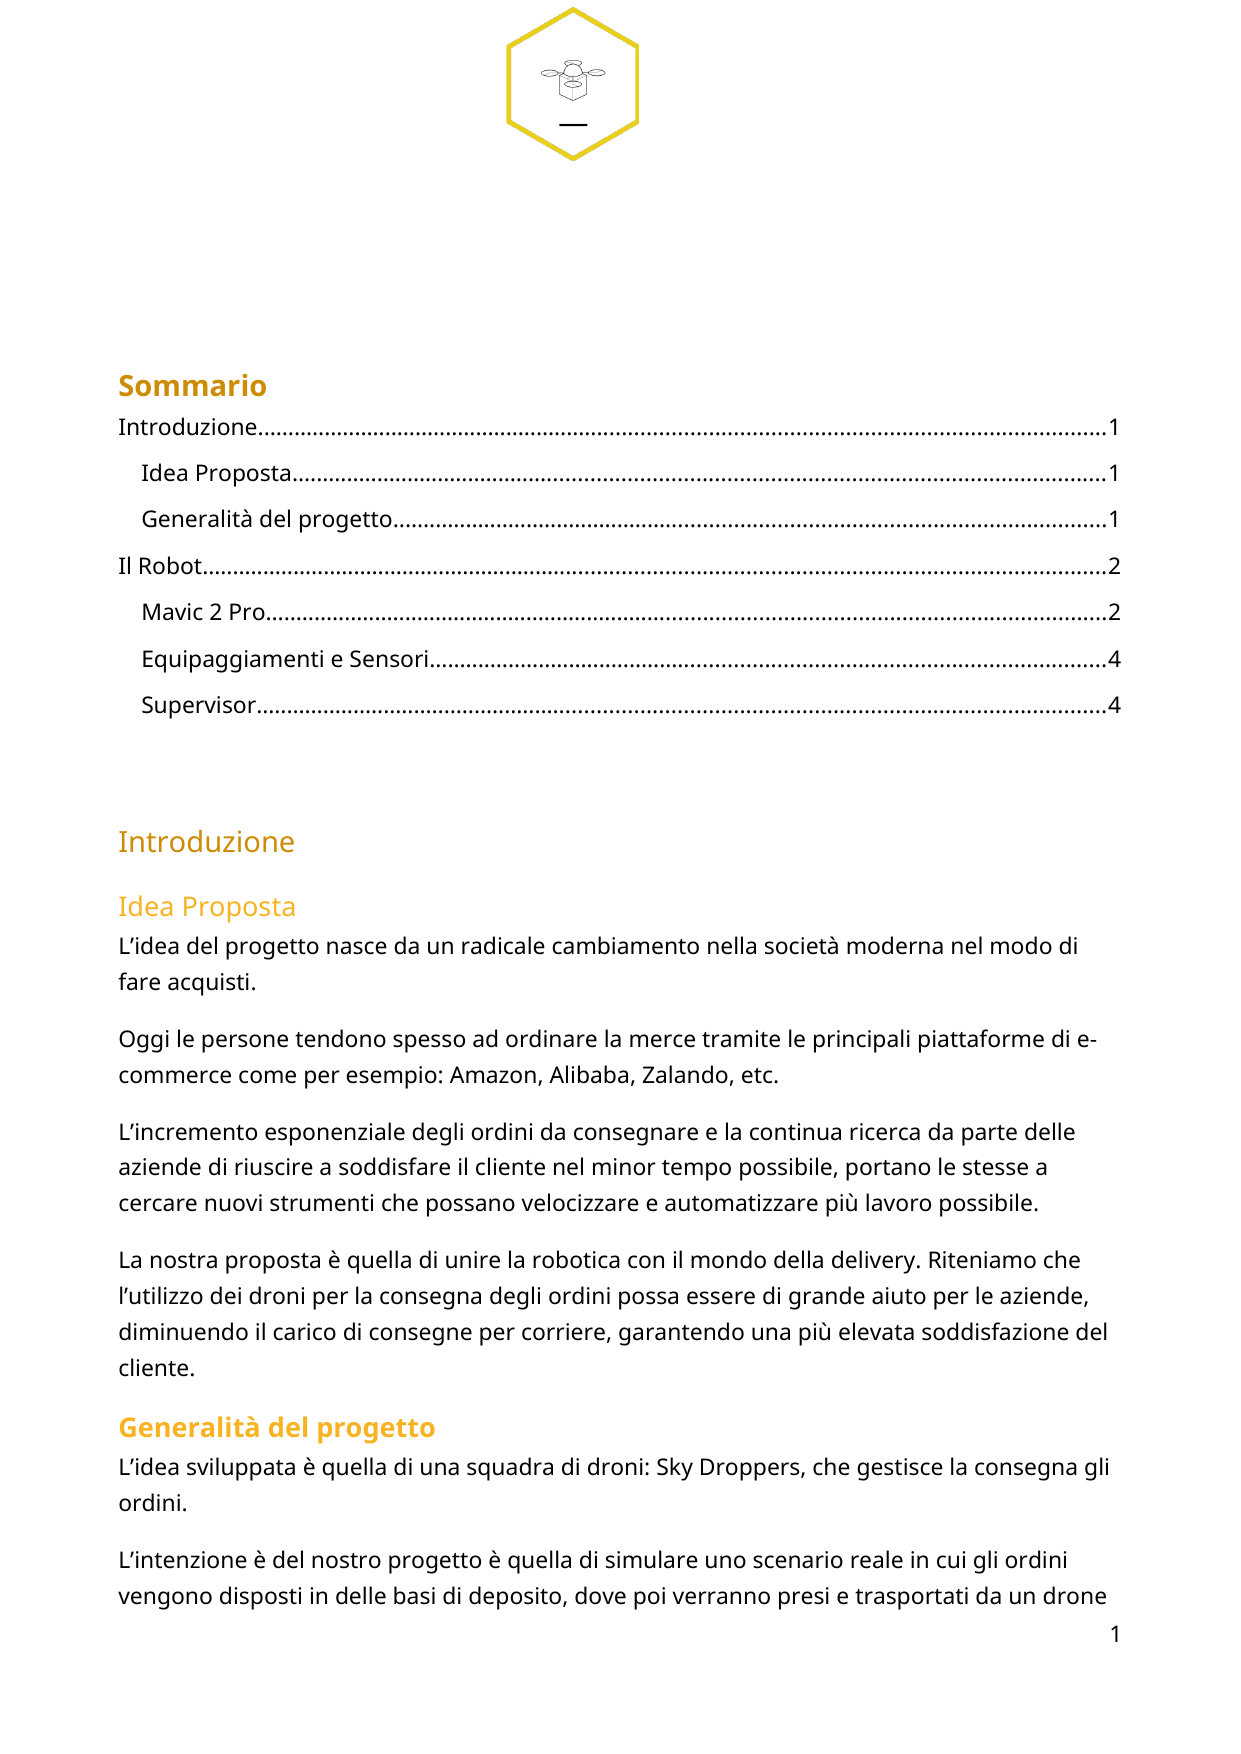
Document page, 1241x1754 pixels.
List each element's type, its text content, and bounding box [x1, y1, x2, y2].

text L’incremento esponenziale degli ordini da consegnare e la continua ricerca da parte delle aziende di riuscire a soddisfare il cliente nel minor tempo possibile, portano le stesse a cercare nuovi strumenti che possano velocizzare e automatizzare più lavoro possibile. [118, 1115, 1122, 1218]
subtitle Idea Proposta [118, 888, 1122, 924]
picture [506, 7, 639, 161]
text Oggi le persone tendono spesso ad ordinare la merce tramite le principali piattaforme di e-commerce come per esempio: Amazon, Alibaba, Zalando, etc. [118, 1023, 1122, 1090]
subtitle Generalità del progetto [118, 1409, 1122, 1446]
text La nostra proposta è quella di unire la robotica con il mondo della delivery. Riteniamo che l’utilizzo dei droni per la consegna degli ordini possa essere di grande aiuto per le aziende, diminuendo il carico di consegne per corriere, garantendo una più elevata soddisfazione del cliente. [118, 1244, 1122, 1383]
text L’idea sviluppata è quella di una squadra di droni: Sky Droppers, che gestisce la consegna gli ordini. [118, 1451, 1122, 1518]
text L’idea del progetto nasce da un radicale cambiamento nella società moderna nel modo di fare acquisti. [118, 930, 1122, 997]
subtitle Introduzione [118, 821, 1122, 861]
